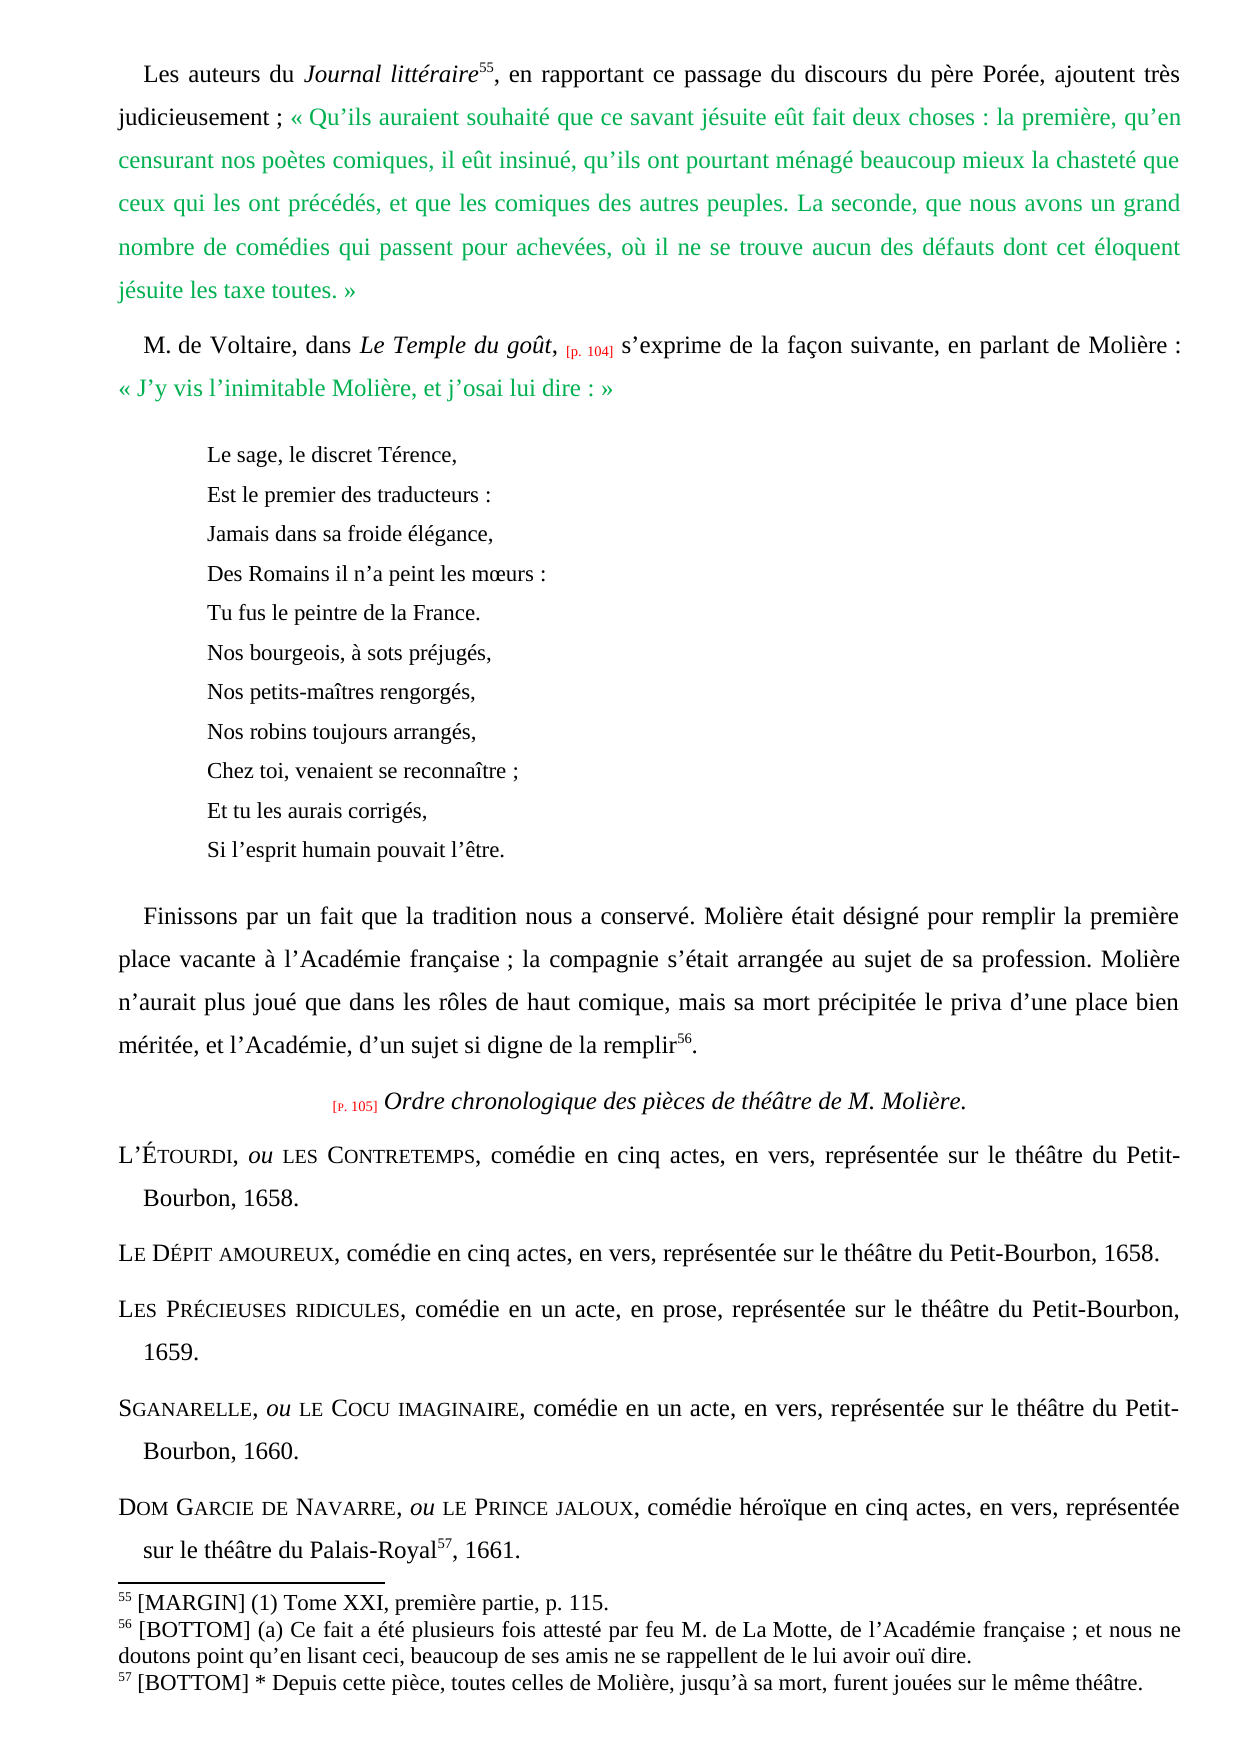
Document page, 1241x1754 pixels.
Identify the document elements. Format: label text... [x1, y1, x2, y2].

list Dom Garcie de Navarre, ou le Prince jaloux, comédie héroïque en cinq actes, en vers, représentée sur le théâtre du Palais-Royal, 1661. [118, 1492, 1181, 1563]
text Tu fus le peintre de la France. [207, 599, 1181, 626]
text Finissons par un fait que la tradition nous a conservé. Molière était désigné pour remplir la première place vacante à l’Académie française ; la compagnie s’était arrangée au sujet de sa profession. Molière n’aurait plus joué que dans les rôles de haut comique, mais sa mort précipitée le priva d’une place bien méritée, et l’Académie, d’un sujet si digne de la remplir. [118, 901, 1181, 1059]
text Jamais dans sa froide élégance, [207, 521, 1181, 547]
list Le Dépit amoureux, comédie en cinq actes, en vers, représentée sur le théâtre du Petit-Bourbon, 1658. [118, 1238, 1181, 1267]
text Le sage, le discret Térence, [207, 442, 1181, 468]
list Sganarelle, ou le Cocu imaginaire, comédie en un acte, en vers, représentée sur le théâtre du Petit-Bourbon, 1660. [118, 1393, 1181, 1465]
text Nos bourgeois, à sots préjugés, [207, 639, 1181, 665]
text Est le premier des traducteurs : [207, 481, 1181, 507]
list Les Précieuses ridicules, comédie en un acte, en prose, représentée sur le théâtre du Petit-Bourbon, 1659. [118, 1294, 1181, 1366]
text M. de Voltaire, dans Le Temple du goût, [p. 104] s’exprime de la façon suivante, en parlant de Molière : « J’y vis l’inimitable Molière, et j’osai lui dire : » [118, 330, 1181, 402]
text Si l’esprit humain pouvait l’être. [207, 836, 1181, 863]
text [p. 105] Ordre chronologique des pièces de théâtre de M. Molière. [118, 1086, 1181, 1114]
text Et tu les aurais corrigés, [207, 797, 1181, 823]
text Nos petits-maîtres rengorgés, [207, 678, 1181, 705]
text Des Romains il n’a peint les mœurs : [207, 560, 1181, 586]
list L’Étourdi, ou les Contretemps, comédie en cinq actes, en vers, représentée sur le théâtre du Petit-Bourbon, 1658. [118, 1140, 1181, 1212]
text Nos robins toujours arrangés, [207, 718, 1181, 744]
text Les auteurs du Journal littéraire, en rapportant ce passage du discours du père Porée, ajoutent très judicieusement ; « Qu’ils auraient souhaité que ce savant jésuite eût fait deux choses : la première, qu’en censurant nos poètes comiques, il eût insinué, qu’ils ont pourtant ménagé beaucoup mieux la chasteté que ceux qui les ont précédés, et que les comiques des autres peuples. La seconde, que nous avons un grand nombre de comédies qui passent pour achevées, où il ne se trouve aucun des défauts dont cet éloquent jésuite les taxe toutes. » [118, 59, 1181, 303]
text Chez toi, venaient se reconnaître ; [207, 757, 1181, 784]
